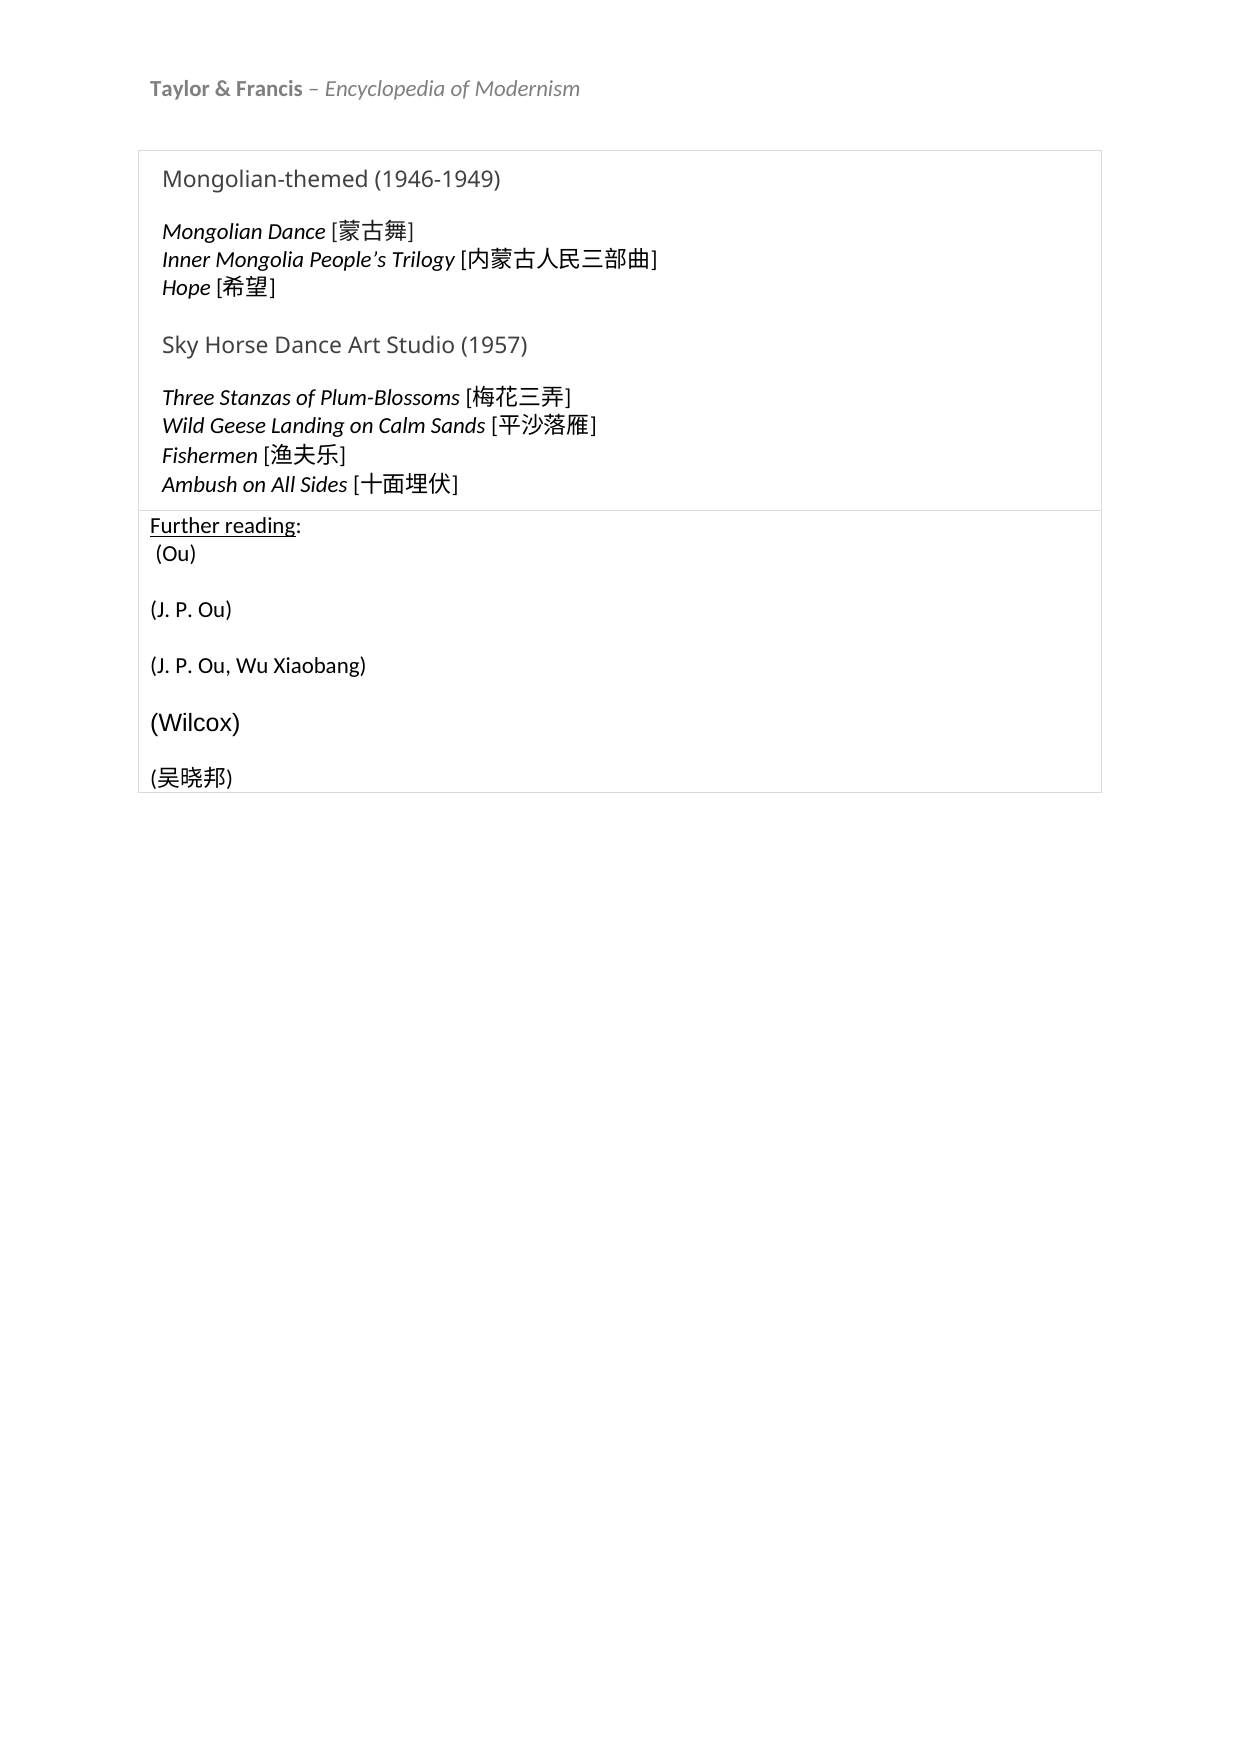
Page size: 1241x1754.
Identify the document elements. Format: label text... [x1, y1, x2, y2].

table_cell Further reading: [139, 511, 1101, 792]
